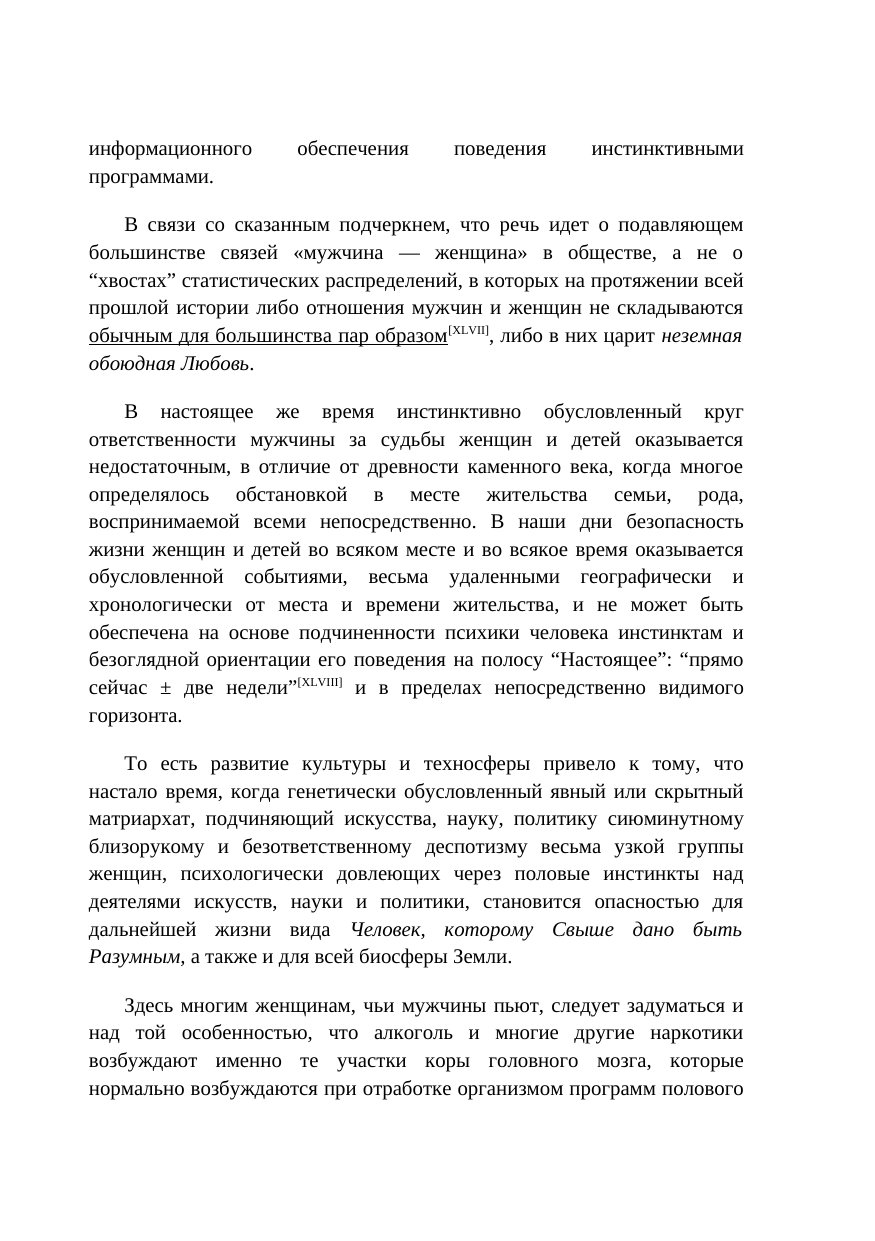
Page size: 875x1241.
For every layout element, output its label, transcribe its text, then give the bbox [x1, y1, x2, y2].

text То есть развитие культуры и техносферы привело к тому, что настало время, когда генетически обусловленный явный или скрытный матриархат, подчиняющий искусства, науку, политику сиюминутному близорукому и безответственному деспотизму весьма узкой группы женщин, психологически довлеющих через половые инстинкты над деятелями искусств, науки и политики, становится опасностью для дальнейшей жизни вида Человек, которому Свыше дано быть Разумным, а также и для всей биосферы Земли. [89, 751, 744, 968]
text В настоящее же время инстинктивно обусловленный круг ответственности мужчины за судьбы женщин и детей оказывается недостаточным, в отличие от древности каменного века, когда многое определялось обстановкой в месте жительства семьи, рода, воспринимаемой всеми непосредственно. В наши дни безопасность жизни женщин и детей во всяком месте и во всякое время оказывается обусловленной событиями, весьма удаленными географически и хронологически от места и времени жительства, и не может быть обеспечена на основе подчиненности психики человека инстинктам и безоглядной ориентации его поведения на полосу “Настоящее”: “прямо сейчас ± две недели”[XLVIII] и в пределах непосредственно видимого горизонта. [89, 399, 744, 727]
text В связи со сказанным подчеркнем, что речь идет о подавляющем большинстве связей «мужчина — женщина» в обществе, а не о “хвостах” статистических распределений, в которых на протяжении всей прошлой истории либо отношения мужчин и женщин не складываются обычным для большинства пар образом[XLVII], либо в них царит неземная обоюдная Любовь. [89, 212, 744, 374]
